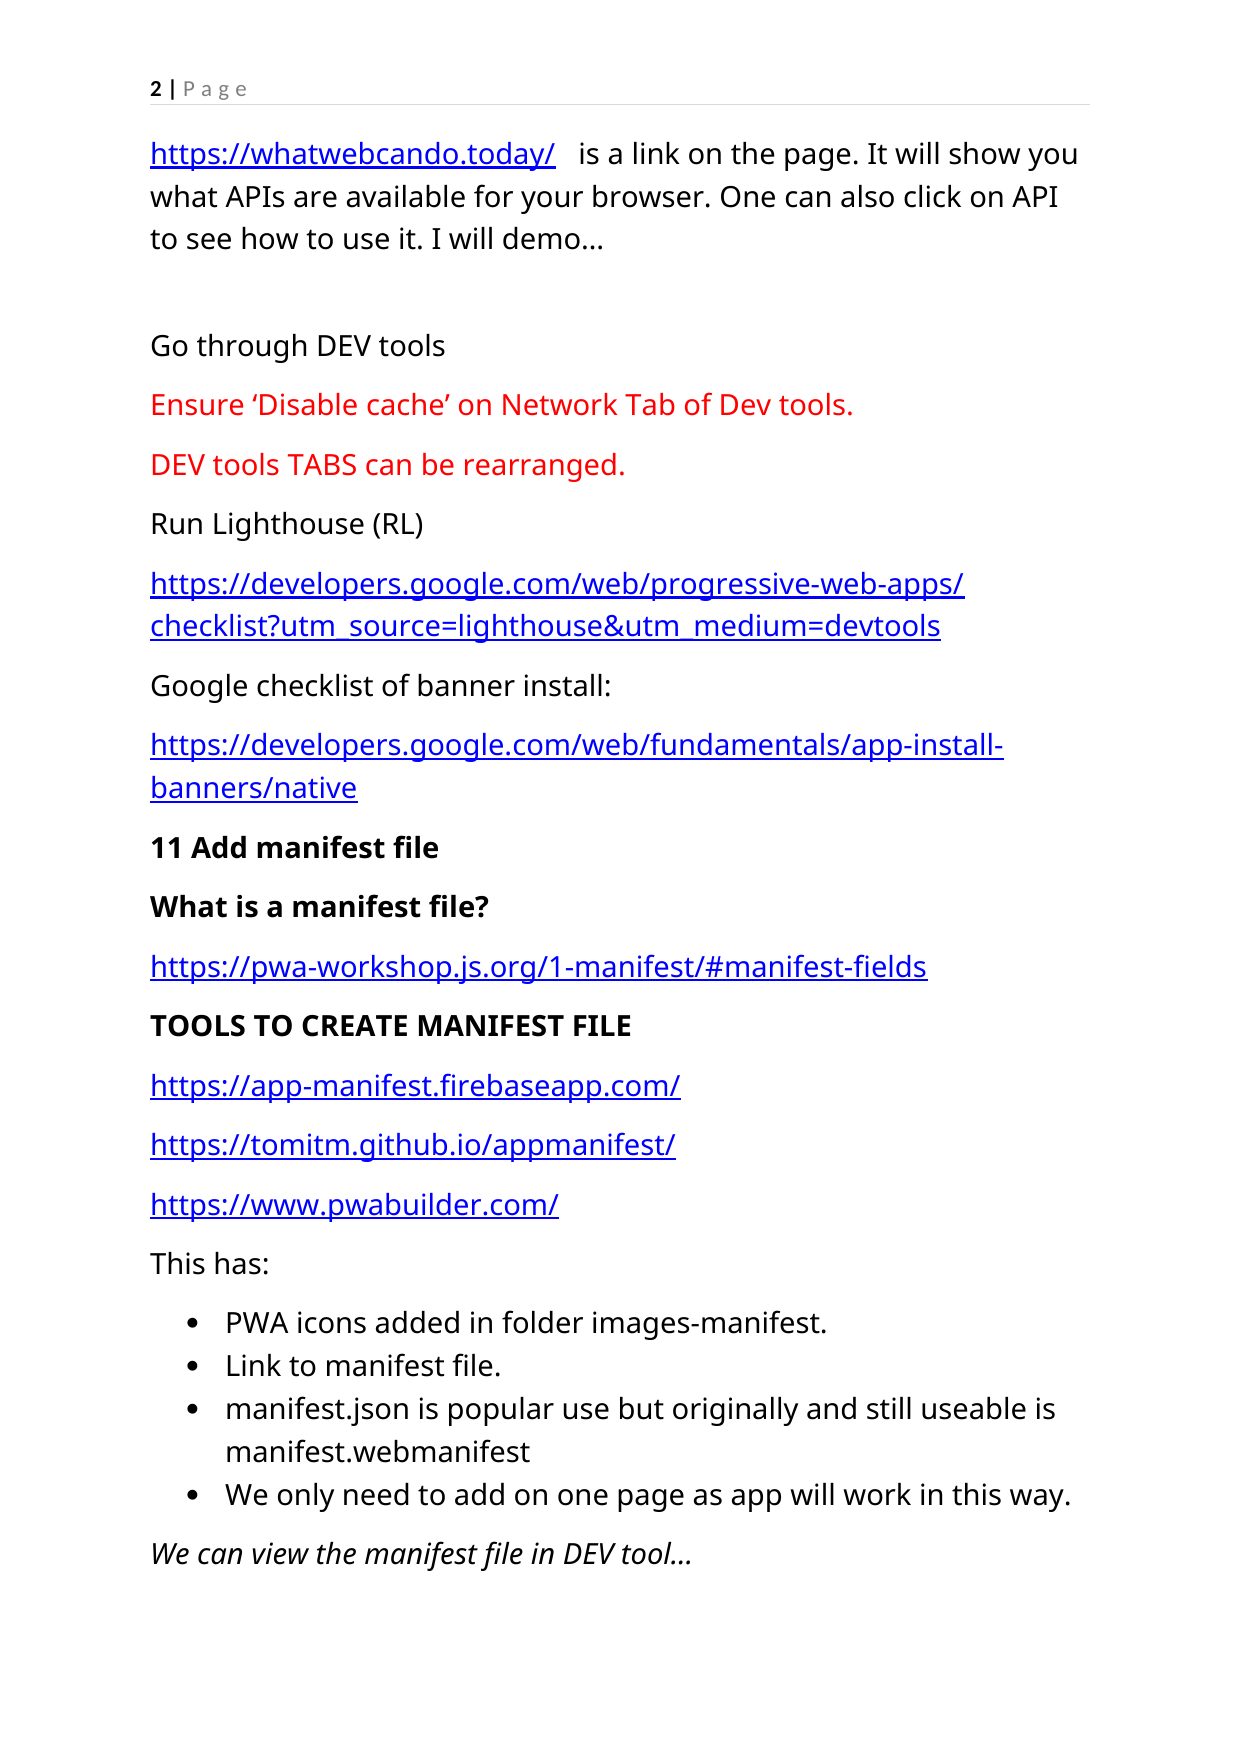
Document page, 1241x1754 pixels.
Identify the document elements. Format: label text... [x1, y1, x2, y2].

list We only need to add on one page as app will work in this way. [187, 1474, 1090, 1514]
list Link to manifest file. [187, 1346, 1090, 1385]
list PWA icons added in folder images-manifest. [187, 1303, 1090, 1342]
text We can view the manifest file in DEV tool… [150, 1533, 1090, 1573]
text https://developers.google.com/web/fundamentals/app-install-banners/native [150, 725, 1090, 807]
text Run Lighthouse (RL) [150, 503, 1090, 543]
list manifest.json is popular use but originally and still useable is manifest.webmanifest [187, 1388, 1090, 1471]
text This has: [150, 1243, 1090, 1283]
text https://tomitm.github.io/appmanifest/ [150, 1124, 1090, 1164]
text Go through DEV tools [150, 325, 1090, 365]
text https://developers.google.com/web/progressive-web-apps/checklist?utm_source=lighthouse&utm_medium=devtools [150, 563, 1090, 645]
text DEV tools TABS can be rearranged. [150, 444, 1090, 484]
text 11 Add manifest file [150, 827, 1090, 867]
text Google checklist of banner install: [150, 665, 1090, 705]
text Ensure ‘Disable cache’ on Network Tab of Dev tools. [150, 384, 1090, 424]
text https://pwa-workshop.js.org/1-manifest/#manifest-fields [150, 946, 1090, 986]
text TOOLS TO CREATE MANIFEST FILE [150, 1005, 1090, 1045]
text What is a manifest file? [150, 886, 1090, 926]
text https://app-manifest.firebaseapp.com/ [150, 1065, 1090, 1104]
text https://whatwebcando.today/ is a link on the page. It will show you what APIs are available for your browser. One can also click on API to see how to use it. I will demo… [150, 133, 1090, 258]
text https://www.pwabuilder.com/ [150, 1184, 1090, 1223]
